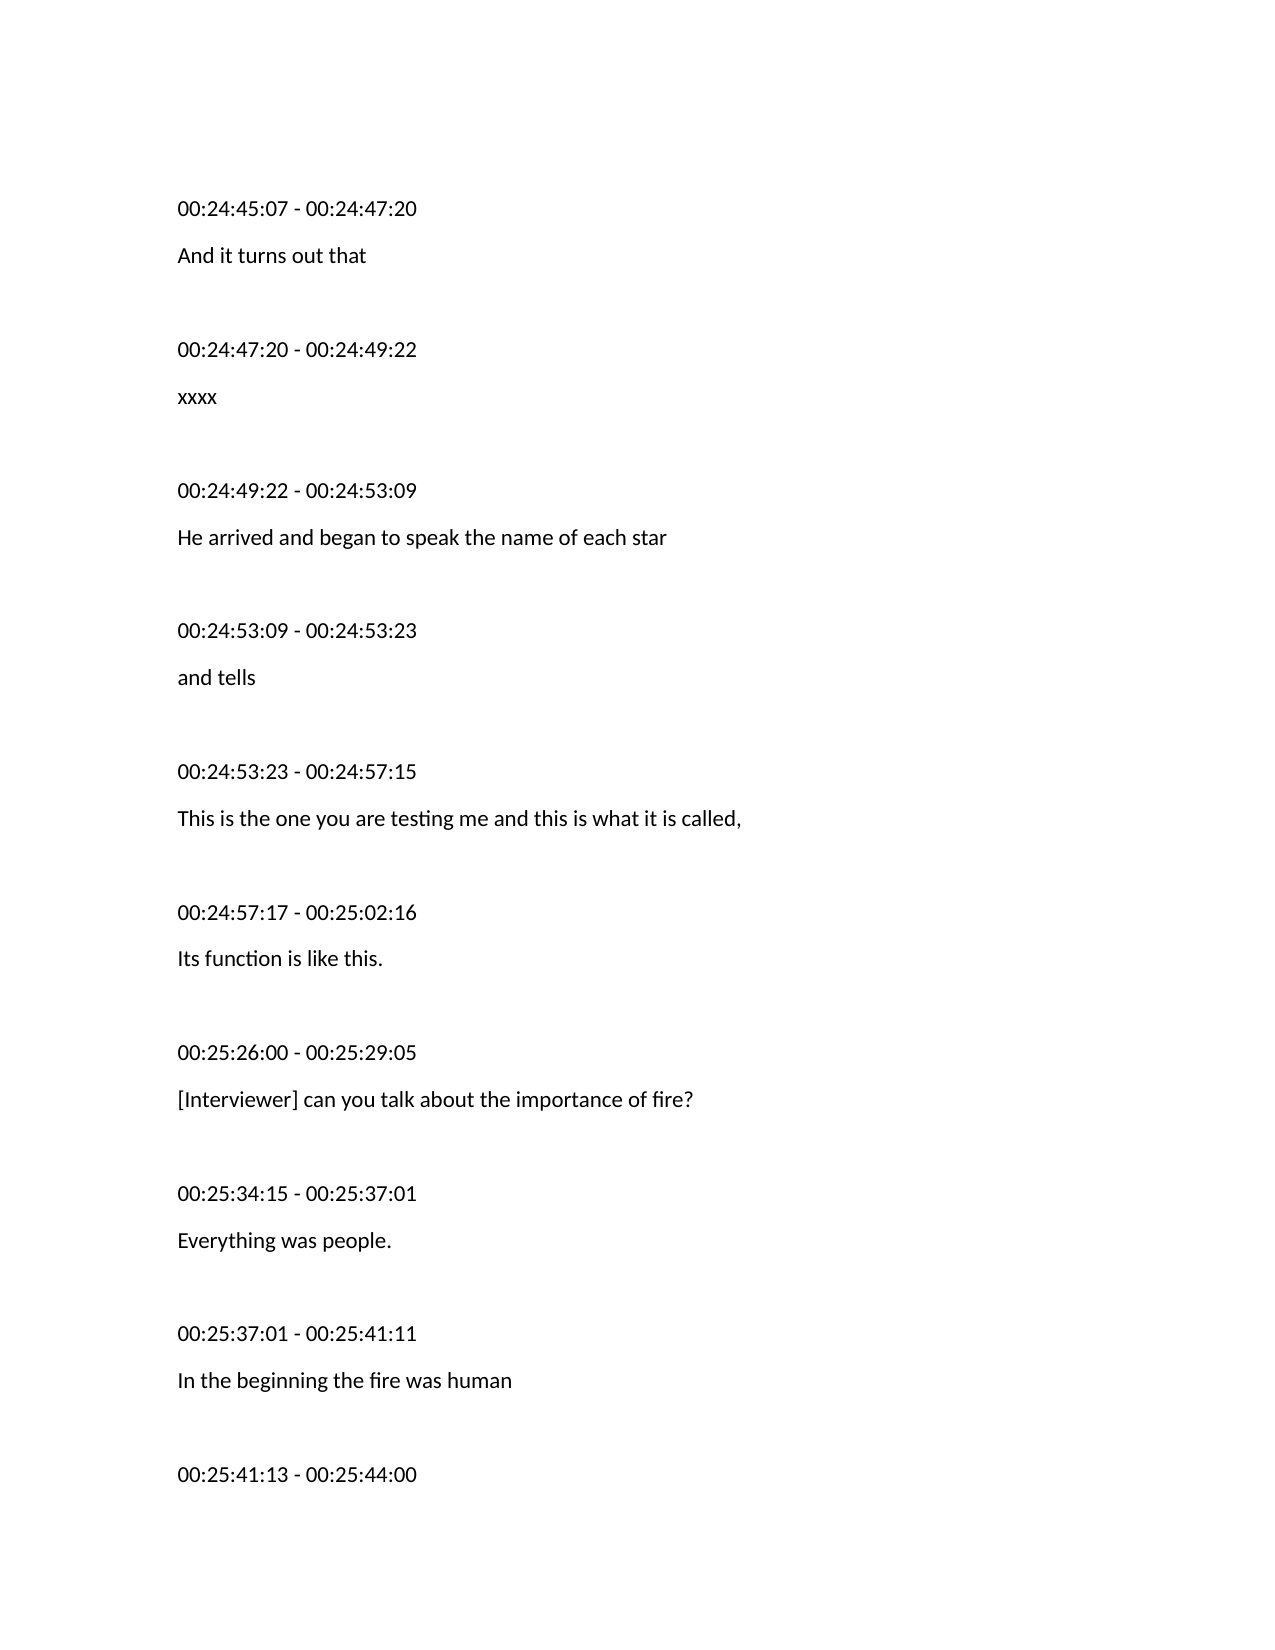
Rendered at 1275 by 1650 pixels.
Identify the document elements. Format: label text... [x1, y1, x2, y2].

text 00:25:37:01 - 00:25:41:11 [177, 1319, 1098, 1347]
text 00:24:45:07 - 00:24:47:20 [177, 194, 1098, 222]
text 00:24:47:20 - 00:24:49:22 [177, 335, 1098, 363]
text Everything was people. [177, 1226, 1098, 1254]
text 00:24:53:09 - 00:24:53:23 [177, 616, 1098, 644]
text 00:25:41:13 - 00:25:44:00 [177, 1460, 1098, 1488]
text 00:24:49:22 - 00:24:53:09 [177, 476, 1098, 504]
text xxxx [177, 382, 1098, 410]
text He arrived and began to speak the name of each star [177, 523, 1098, 551]
text 00:25:26:00 - 00:25:29:05 [177, 1038, 1098, 1066]
text This is the one you are testing me and this is what it is called, [177, 804, 1098, 832]
text 00:24:53:23 - 00:24:57:15 [177, 757, 1098, 785]
text 00:24:57:17 - 00:25:02:16 [177, 898, 1098, 926]
text [Interviewer] can you talk about the importance of fire? [177, 1085, 1098, 1113]
text Its function is like this. [177, 944, 1098, 972]
text In the beginning the fire was human [177, 1366, 1098, 1394]
text And it turns out that [177, 241, 1098, 269]
text 00:25:34:15 - 00:25:37:01 [177, 1179, 1098, 1207]
text and tells [177, 663, 1098, 691]
